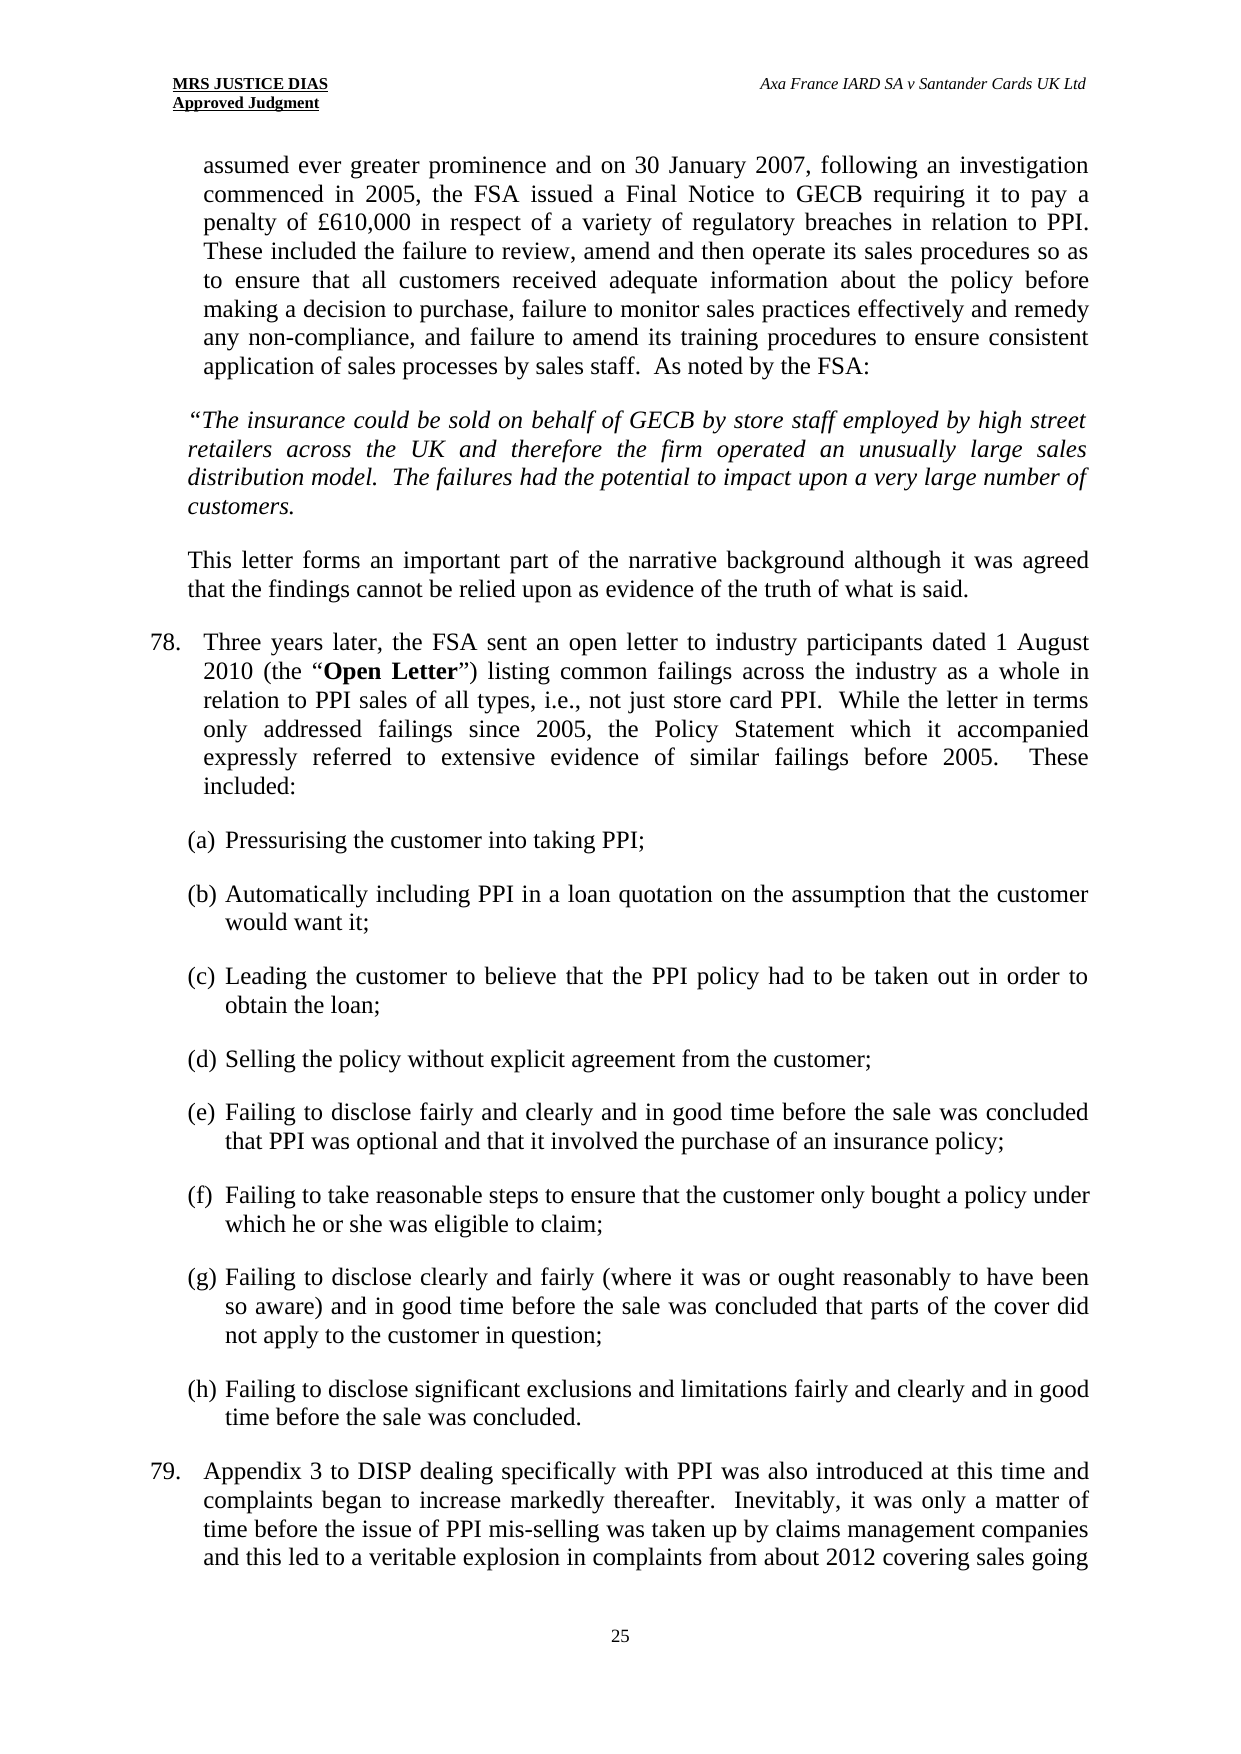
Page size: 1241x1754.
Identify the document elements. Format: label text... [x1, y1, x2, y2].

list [150, 1456, 1090, 1571]
list This letter forms an important part of the narrative background although it was agreed that the findings cannot be relied upon as evidence of the truth of what is said. [187, 545, 1090, 602]
list Failing to disclose fairly and clearly and in good time before the sale was concluded that PPI was optional and that it involved the purchase of an insurance policy; [187, 1097, 1090, 1155]
list Leading the customer to believe that the PPI policy had to be taken out in order to obtain the loan; [187, 961, 1090, 1019]
list “The insurance could be sold on behalf of GECB by store staff employed by high street retailers across the UK and therefore the firm operated an unusually large sales distribution model. The failures had the potential to impact upon a very large number of customers. [187, 405, 1090, 520]
list Failing to disclose significant exclusions and limitations fairly and clearly and in good time before the sale was concluded. [187, 1374, 1090, 1431]
list Failing to disclose clearly and fairly (where it was or ought reasonably to have been so aware) and in good time before the sale was concluded that parts of the cover did not apply to the customer in question; [187, 1262, 1090, 1349]
list Selling the policy without explicit agreement from the customer; [187, 1044, 1090, 1072]
list Pressurising the customer into taking PPI; [187, 825, 1090, 854]
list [150, 150, 1090, 380]
list Three years later, the FSA sent an open letter to industry participants dated 1 August 2010 (the “Open Letter”) listing common failings across the industry as a whole in relation to PPI sales of all types, i.e., not just store card PPI. While the letter in terms only addressed failings since 2005, the Policy Statement which it accompanied expressly referred to extensive evidence of similar failings before 2005. These included: [150, 627, 1090, 800]
list Automatically including PPI in a loan quotation on the assumption that the customer would want it; [187, 879, 1090, 936]
list Failing to take reasonable steps to ensure that the customer only bought a policy under which he or she was eligible to claim; [187, 1180, 1090, 1237]
